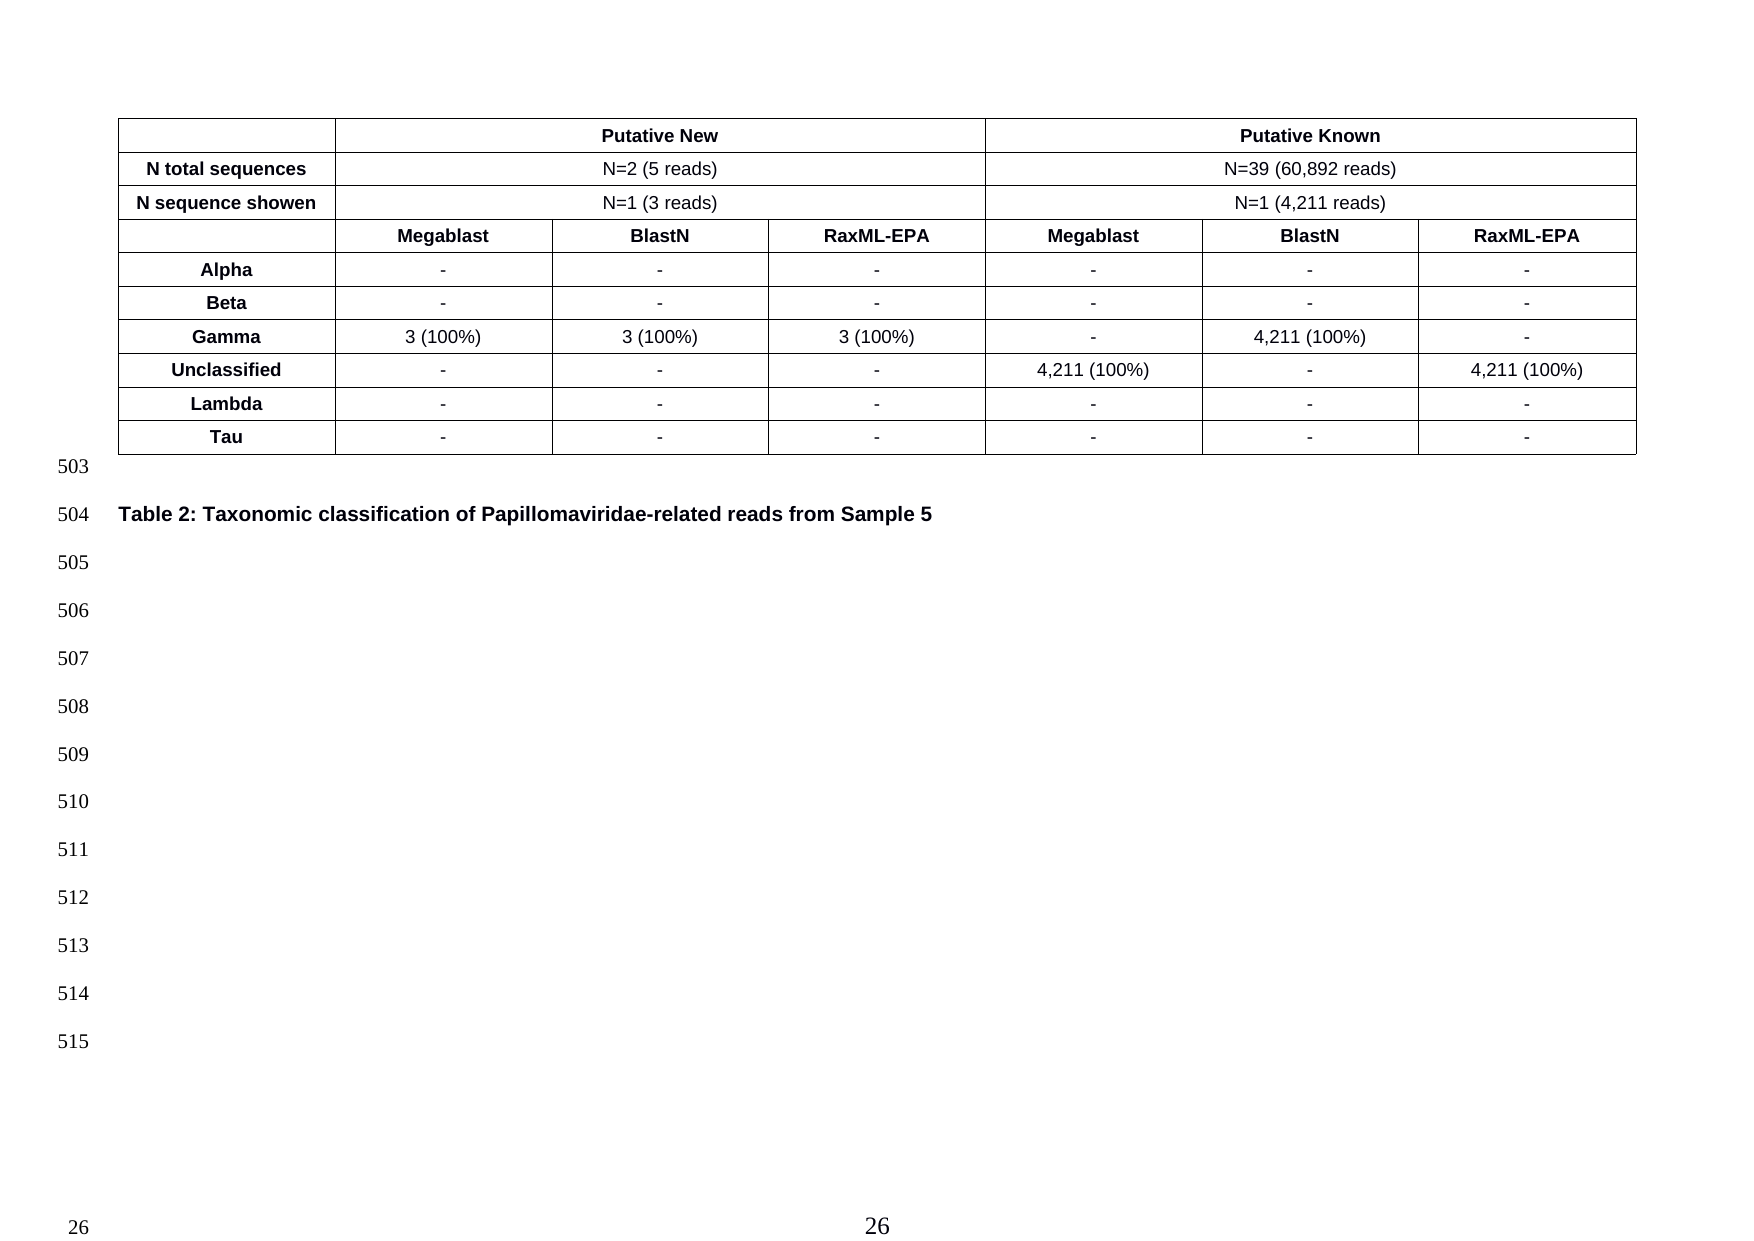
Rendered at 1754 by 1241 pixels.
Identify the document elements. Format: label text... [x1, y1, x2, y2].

table_cell - [1419, 320, 1636, 353]
table_cell - [986, 253, 1202, 286]
table_cell Lambda [119, 388, 335, 420]
table_cell - [1419, 388, 1636, 420]
table_cell - [553, 388, 768, 420]
table_cell - [553, 354, 768, 386]
table_cell - [986, 320, 1202, 353]
table_cell N=1 (4,211 reads) [986, 186, 1636, 219]
table_cell [119, 220, 335, 252]
table_cell - [553, 287, 768, 319]
table_cell RaxML-EPA [769, 220, 985, 252]
table_cell - [1203, 354, 1418, 386]
table_cell 4,211 (100%) [1203, 320, 1418, 353]
table_cell - [1419, 253, 1636, 286]
table_cell - [553, 421, 768, 453]
table_cell 3 (100%) [769, 320, 985, 353]
table_cell BlastN [553, 220, 768, 252]
table_cell Megablast [336, 220, 552, 252]
table_cell - [336, 354, 552, 386]
table_cell - [769, 421, 985, 453]
table_cell 4,211 (100%) [1419, 354, 1636, 386]
table_cell - [986, 421, 1202, 453]
table_cell N=2 (5 reads) [336, 153, 985, 185]
table_cell Beta [119, 287, 335, 319]
table_cell - [336, 287, 552, 319]
table_cell - [553, 253, 768, 286]
table_cell - [336, 253, 552, 286]
table_cell N=39 (60,892 reads) [986, 153, 1636, 185]
table_cell RaxML-EPA [1419, 220, 1636, 252]
table_cell - [769, 253, 985, 286]
table_cell - [769, 354, 985, 386]
table_cell - [769, 287, 985, 319]
table_cell - [1203, 388, 1418, 420]
table_cell N sequence showen [119, 186, 335, 219]
table_cell BlastN [1203, 220, 1418, 252]
table_header [119, 119, 335, 152]
table_cell - [1203, 287, 1418, 319]
table_cell - [986, 388, 1202, 420]
table_cell Tau [119, 421, 335, 453]
table_cell Unclassified [119, 354, 335, 386]
table_cell Gamma [119, 320, 335, 353]
table_cell - [336, 421, 552, 453]
table_cell - [336, 388, 552, 420]
table_cell Megablast [986, 220, 1202, 252]
table_header Putative New [336, 119, 985, 152]
table_cell N=1 (3 reads) [336, 186, 985, 219]
table_cell N total sequences [119, 153, 335, 185]
table_cell 3 (100%) [336, 320, 552, 353]
table_cell - [986, 287, 1202, 319]
table_cell Alpha [119, 253, 335, 286]
text Table 2: Taxonomic classification of Papillomaviridae-related reads from Sample 5 [118, 502, 1636, 526]
table_cell - [769, 388, 985, 420]
table_cell 4,211 (100%) [986, 354, 1202, 386]
table_cell - [1419, 287, 1636, 319]
table_cell 3 (100%) [553, 320, 768, 353]
table_cell - [1419, 421, 1636, 453]
table_header Putative Known [986, 119, 1636, 152]
table_cell - [1203, 421, 1418, 453]
table_cell - [1203, 253, 1418, 286]
